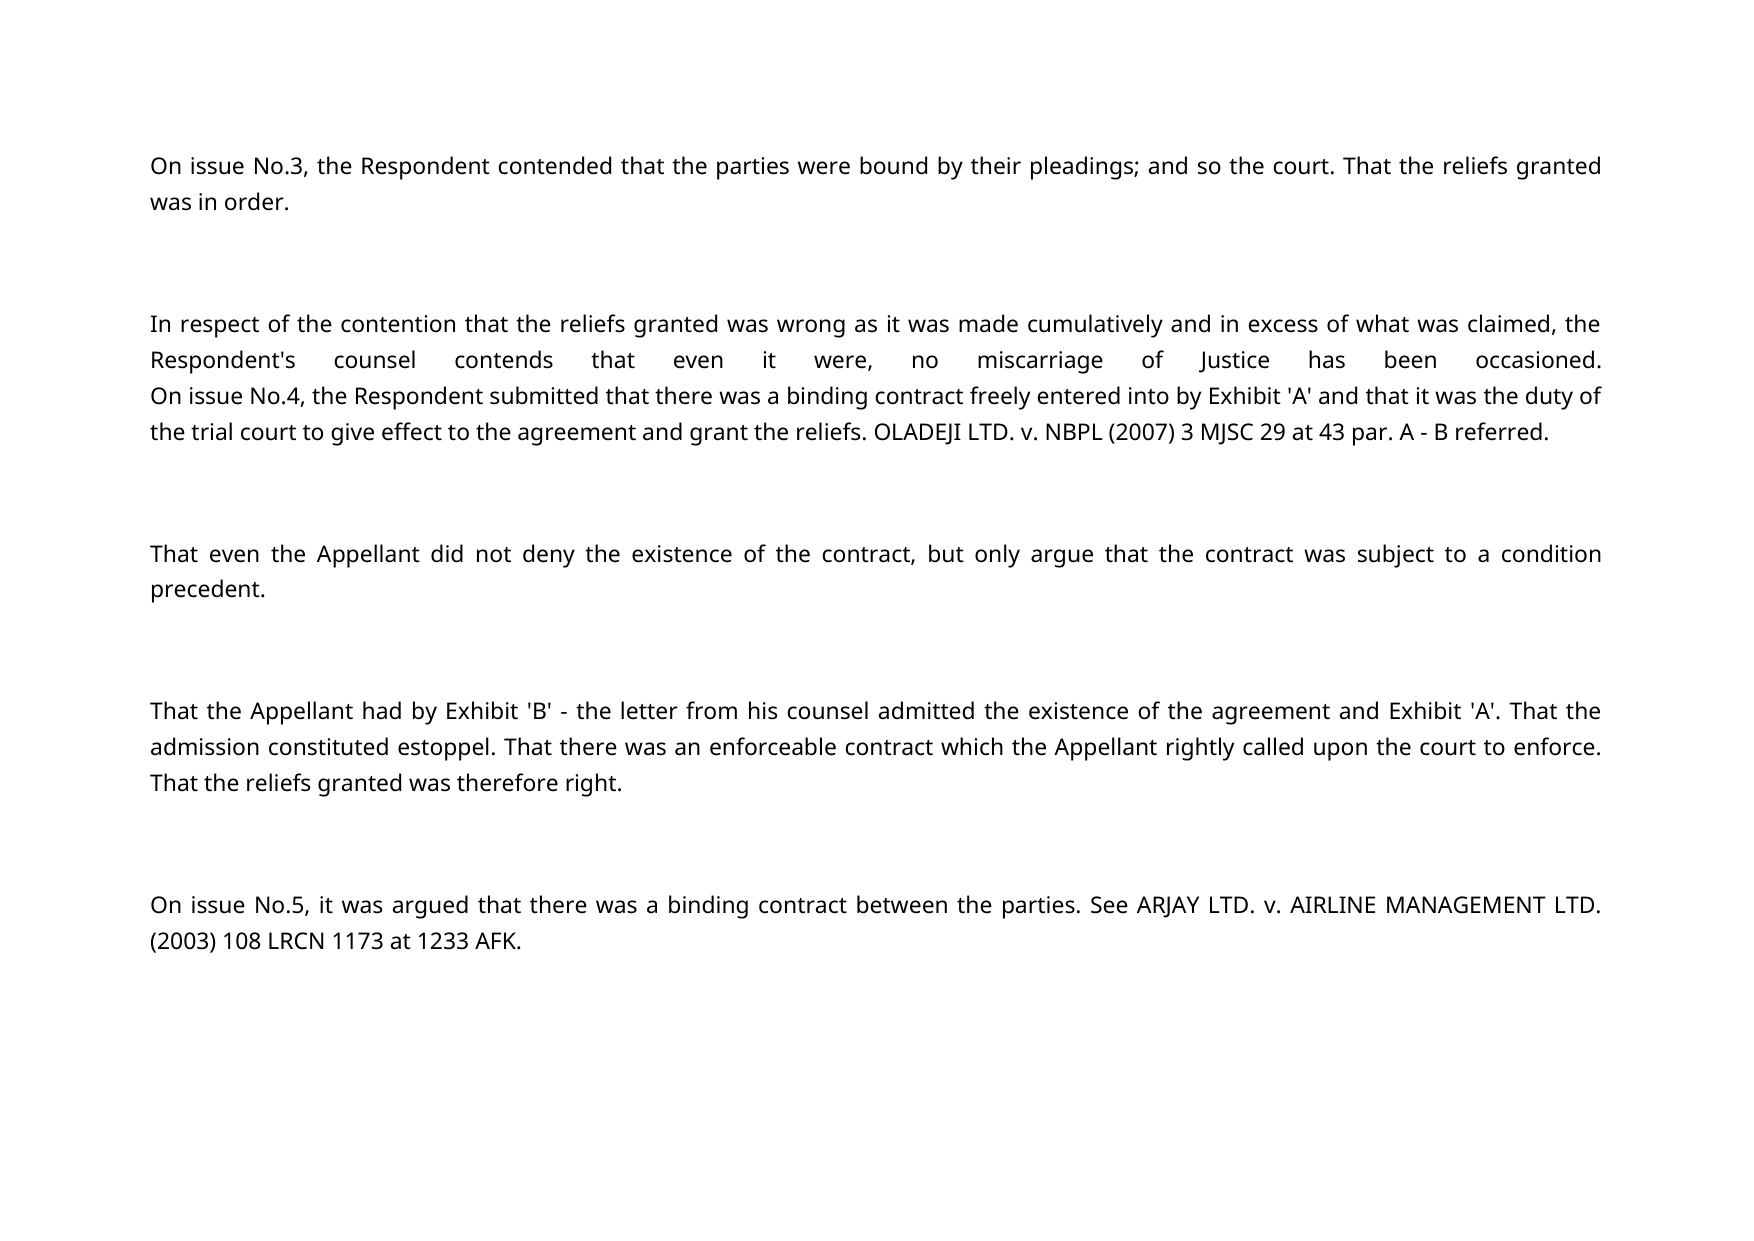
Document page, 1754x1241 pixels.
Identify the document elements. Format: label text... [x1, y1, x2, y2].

text In respect of the contention that the reliefs granted was wrong as it was made cumulatively and in excess of what was claimed, the Respondent's counsel contends that even it were, no miscarriage of Justice has been occasioned. On issue No.4, the Respondent submitted that there was a binding contract freely entered into by Exhibit 'A' and that it was the duty of the trial court to give effect to the agreement and grant the reliefs. OLADEJI LTD. v. NBPL (2007) 3 MJSC 29 at 43 par. A - B referred. [150, 308, 1604, 447]
text On issue No.5, it was argued that there was a binding contract between the parties. See ARJAY LTD. v. AIRLINE MANAGEMENT LTD. (2003) 108 LRCN 1173 at 1233 AFK. [150, 889, 1604, 956]
text On issue No.3, the Respondent contended that the parties were bound by their pleadings; and so the court. That the reliefs granted was in order. [150, 150, 1604, 217]
text That the Appellant had by Exhibit 'B' - the letter from his counsel admitted the existence of the agreement and Exhibit 'A'. That the admission constituted estoppel. That there was an enforceable contract which the Appellant rightly called upon the court to enforce. That the reliefs granted was therefore right. [150, 695, 1604, 798]
text That even the Appellant did not deny the existence of the contract, but only argue that the contract was subject to a condition precedent. [150, 537, 1604, 605]
